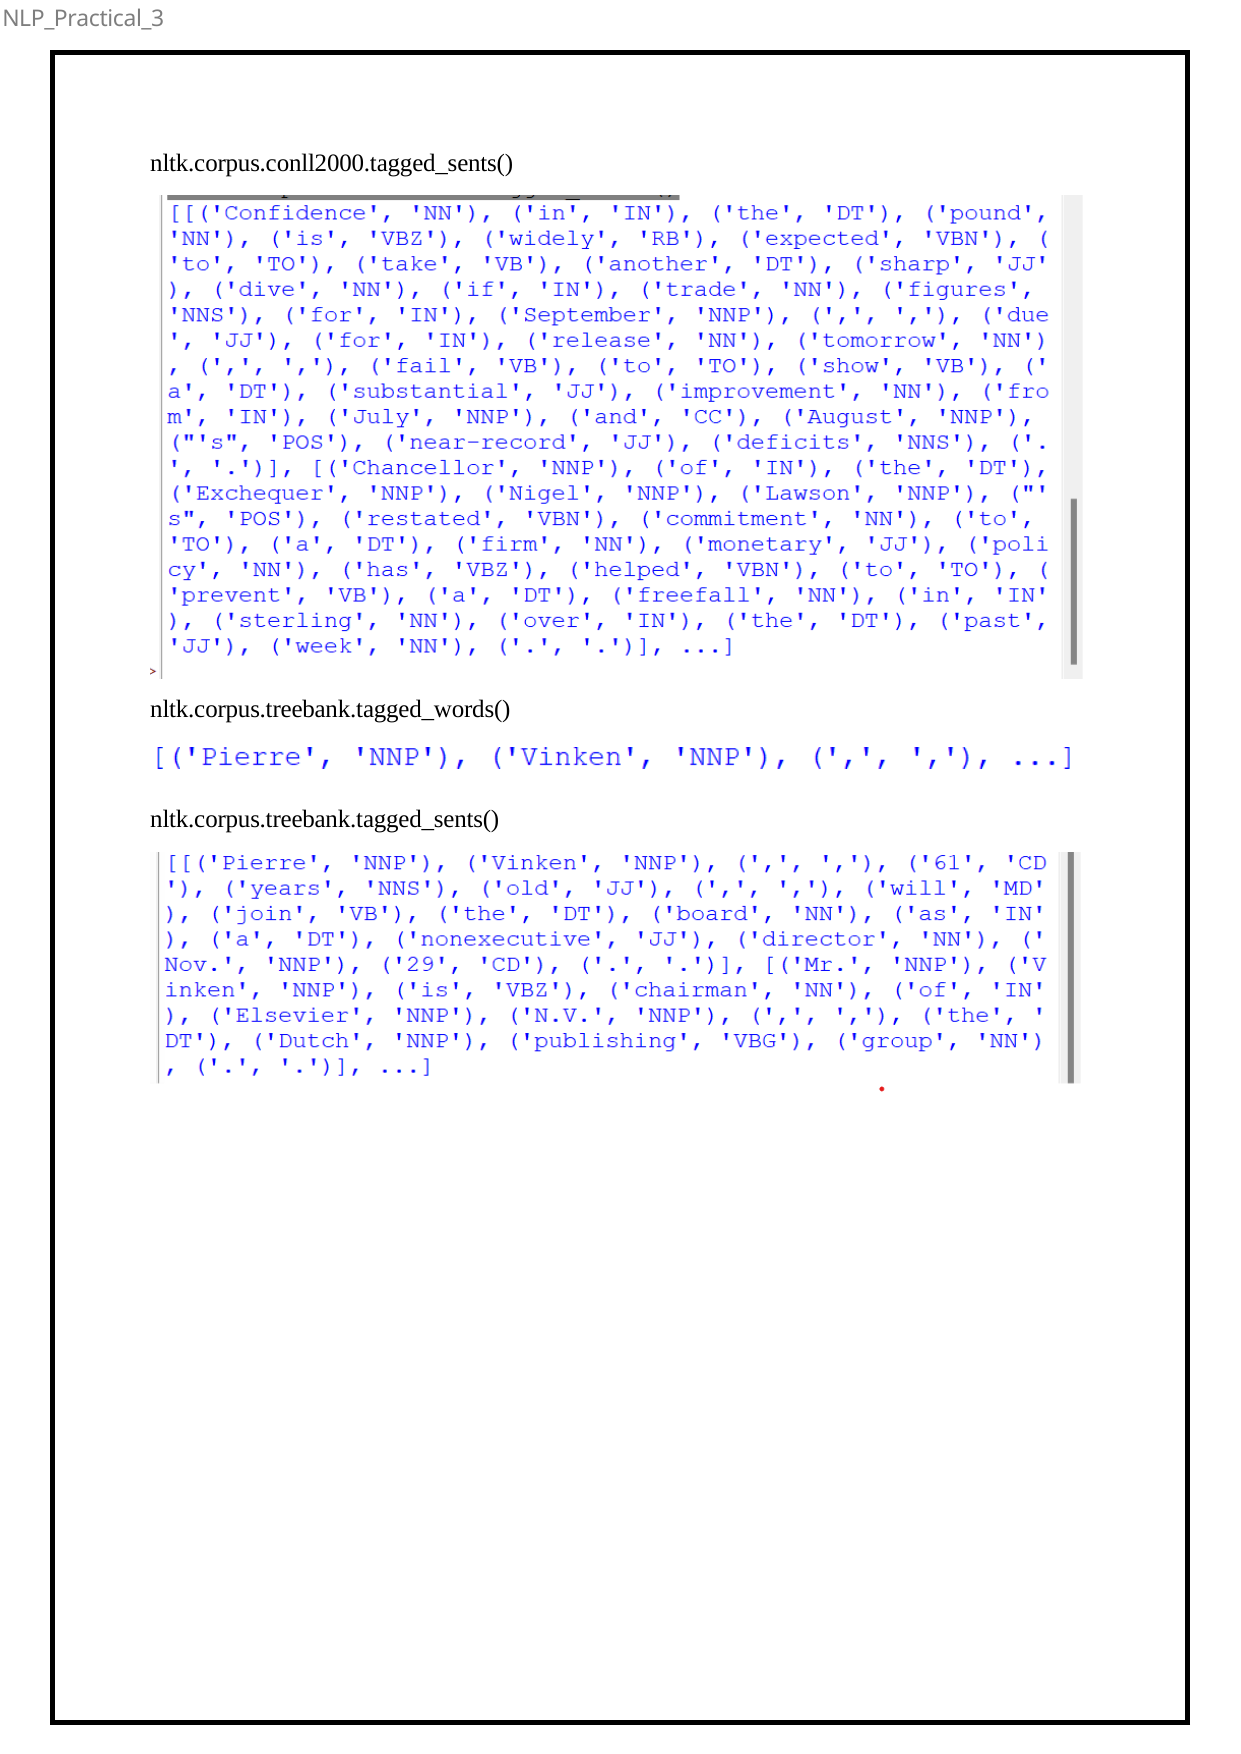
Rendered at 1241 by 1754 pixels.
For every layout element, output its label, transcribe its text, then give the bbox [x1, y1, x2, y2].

text nltk.corpus.conll2000.tagged_sents() [150, 148, 1122, 177]
picture [157, 747, 1070, 769]
text nltk.corpus.treebank.tagged_words() [150, 209, 1122, 723]
picture [150, 852, 1081, 1092]
picture [150, 195, 1083, 209]
text nltk.corpus.treebank.tagged_sents() [150, 804, 1122, 833]
